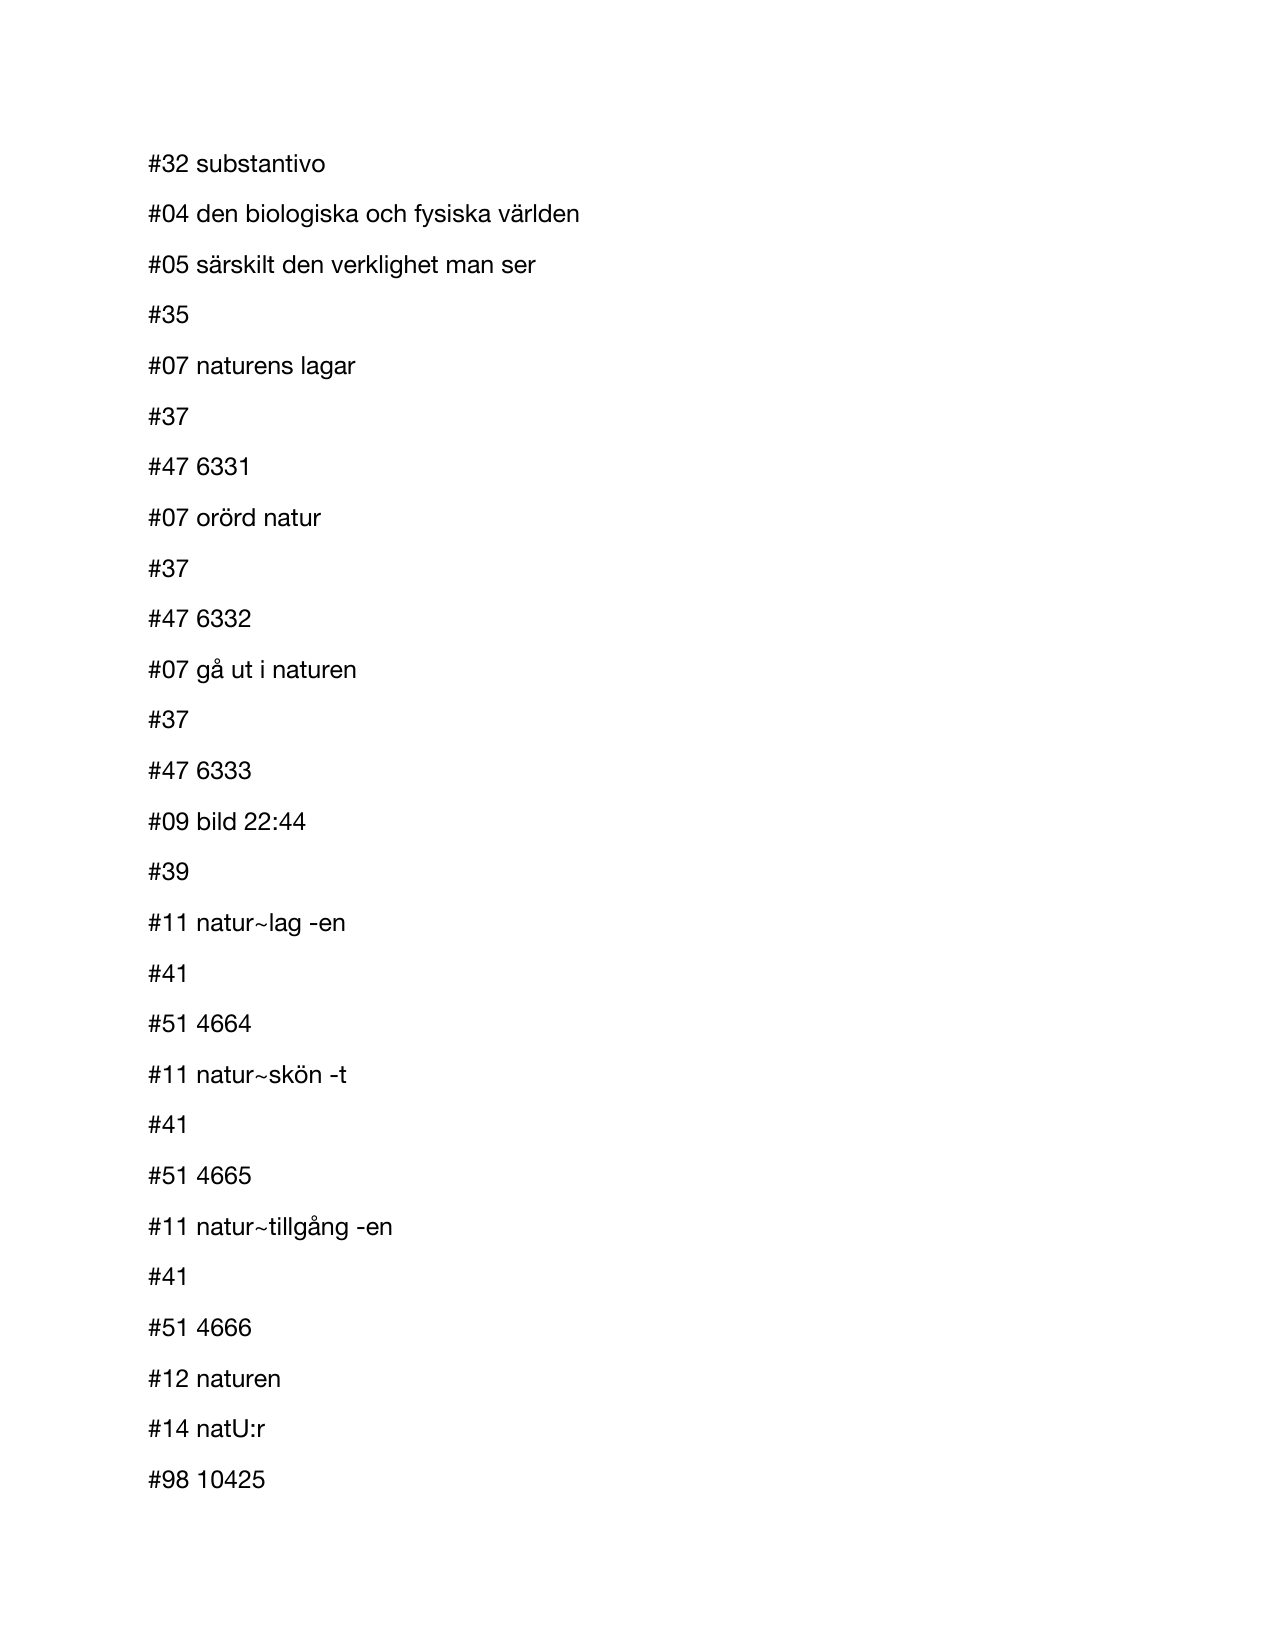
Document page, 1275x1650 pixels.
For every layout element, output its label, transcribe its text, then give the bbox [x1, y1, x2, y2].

text #11 natur~tillgång -en [148, 1211, 1127, 1242]
text #98 10425 [148, 1464, 1127, 1495]
text #04 den biologiska och fysiska världen [148, 198, 1127, 230]
text #07 gå ut i naturen [148, 654, 1127, 685]
text #07 naturens lagar [148, 350, 1127, 382]
text #37 [148, 401, 1127, 432]
text #35 [148, 299, 1127, 331]
text #05 särskilt den verklighet man ser [148, 249, 1127, 280]
text #51 4666 [148, 1312, 1127, 1343]
text #41 [148, 1261, 1127, 1293]
text #14 natU:r [148, 1413, 1127, 1445]
text #39 [148, 856, 1127, 888]
text #41 [148, 958, 1127, 989]
text #09 bild 22:44 [148, 806, 1127, 837]
text #12 naturen [148, 1363, 1127, 1394]
text #47 6332 [148, 603, 1127, 635]
text #47 6331 [148, 451, 1127, 483]
text #47 6333 [148, 755, 1127, 787]
text #41 [148, 1109, 1127, 1141]
text #07 orörd natur [148, 502, 1127, 533]
text #51 4665 [148, 1160, 1127, 1192]
text #51 4664 [148, 1008, 1127, 1040]
text #11 natur~lag -en [148, 907, 1127, 938]
text #37 [148, 553, 1127, 584]
text #32 substantivo [148, 148, 1127, 179]
text #11 natur~skön -t [148, 1059, 1127, 1090]
text #37 [148, 704, 1127, 736]
